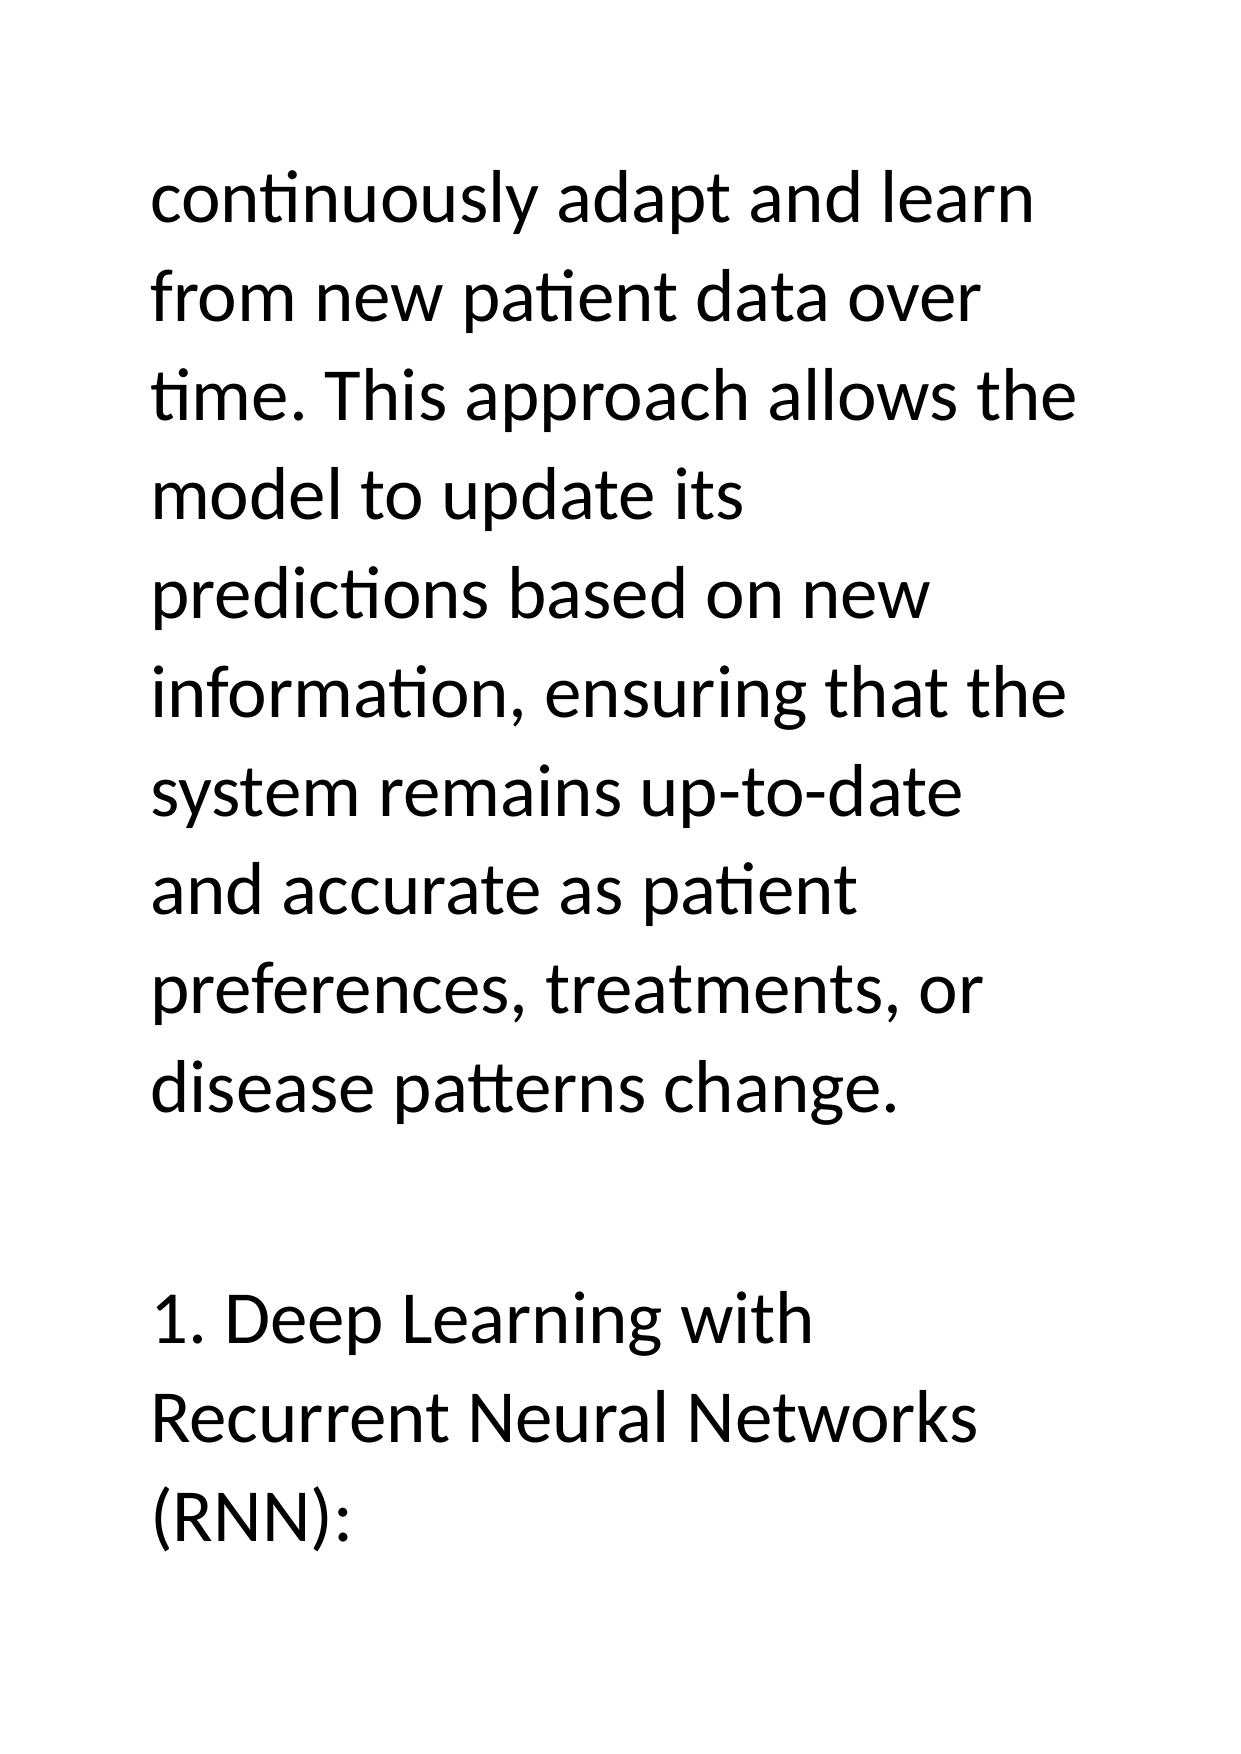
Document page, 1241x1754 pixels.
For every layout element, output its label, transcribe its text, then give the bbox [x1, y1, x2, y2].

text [150, 150, 1090, 1131]
text 1. Deep Learning with Recurrent Neural Networks (RNN): [150, 1271, 1090, 1560]
